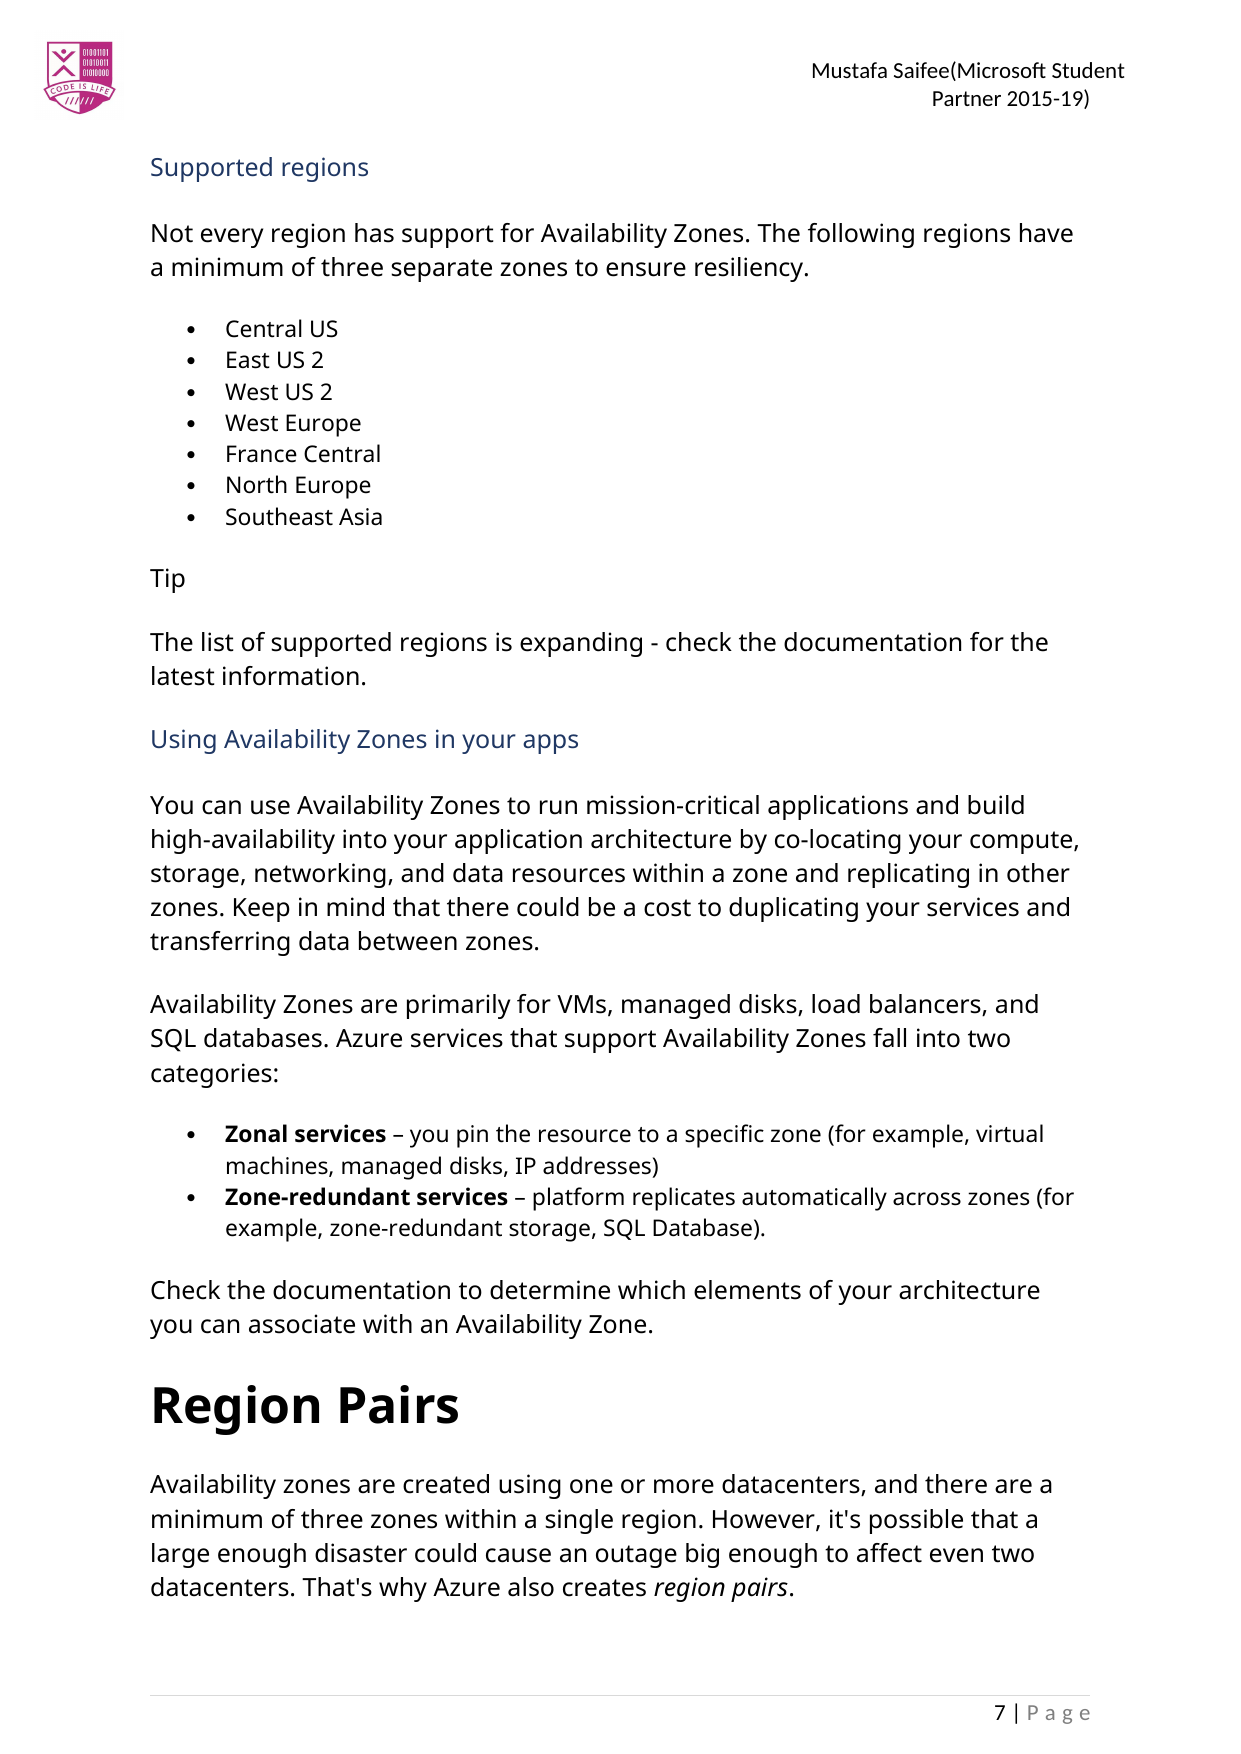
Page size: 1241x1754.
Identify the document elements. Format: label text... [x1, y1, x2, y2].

list Zone-redundant services – platform replicates automatically across zones (for example, zone-redundant storage, SQL Database). [187, 1181, 1090, 1243]
list Central US [187, 313, 1090, 344]
text Availability zones are created using one or more datacenters, and there are a minimum of three zones within a single region. However, it's possible that a large enough disaster could cause an outage big enough to affect even two datacenters. That's why Azure also creates region pairs. [150, 1467, 1090, 1603]
text You can use Availability Zones to run mission-critical applications and build high-availability into your application architecture by co-locating your compute, storage, networking, and data resources within a zone and replicating in other zones. Keep in mind that there could be a cost to duplicating your services and transferring data between zones. [150, 788, 1090, 958]
list Zonal services – you pin the resource to a specific zone (for example, virtual machines, managed disks, IP addresses) [187, 1118, 1090, 1181]
list North Europe [187, 469, 1090, 501]
subtitle Region Pairs [150, 1370, 1090, 1438]
subtitle Supported regions [150, 150, 1090, 184]
list West Europe [187, 407, 1090, 438]
list East US 2 [187, 344, 1090, 376]
text Availability Zones are primarily for VMs, managed disks, load balancers, and SQL databases. Azure services that support Availability Zones fall into two categories: [150, 987, 1090, 1089]
list West US 2 [187, 376, 1090, 407]
text Check the documentation to determine which elements of your architecture you can associate with an Availability Zone. [150, 1273, 1090, 1341]
picture [34, 30, 124, 120]
title Tip [150, 561, 1090, 595]
text The list of supported regions is expanding - check the documentation for the latest information. [150, 624, 1090, 692]
list France Central [187, 438, 1090, 469]
subtitle Using Availability Zones in your apps [150, 722, 1090, 756]
text Not every region has support for Availability Zones. The following regions have a minimum of three separate zones to ensure resiliency. [150, 216, 1090, 284]
list Southeast Asia [187, 501, 1090, 532]
